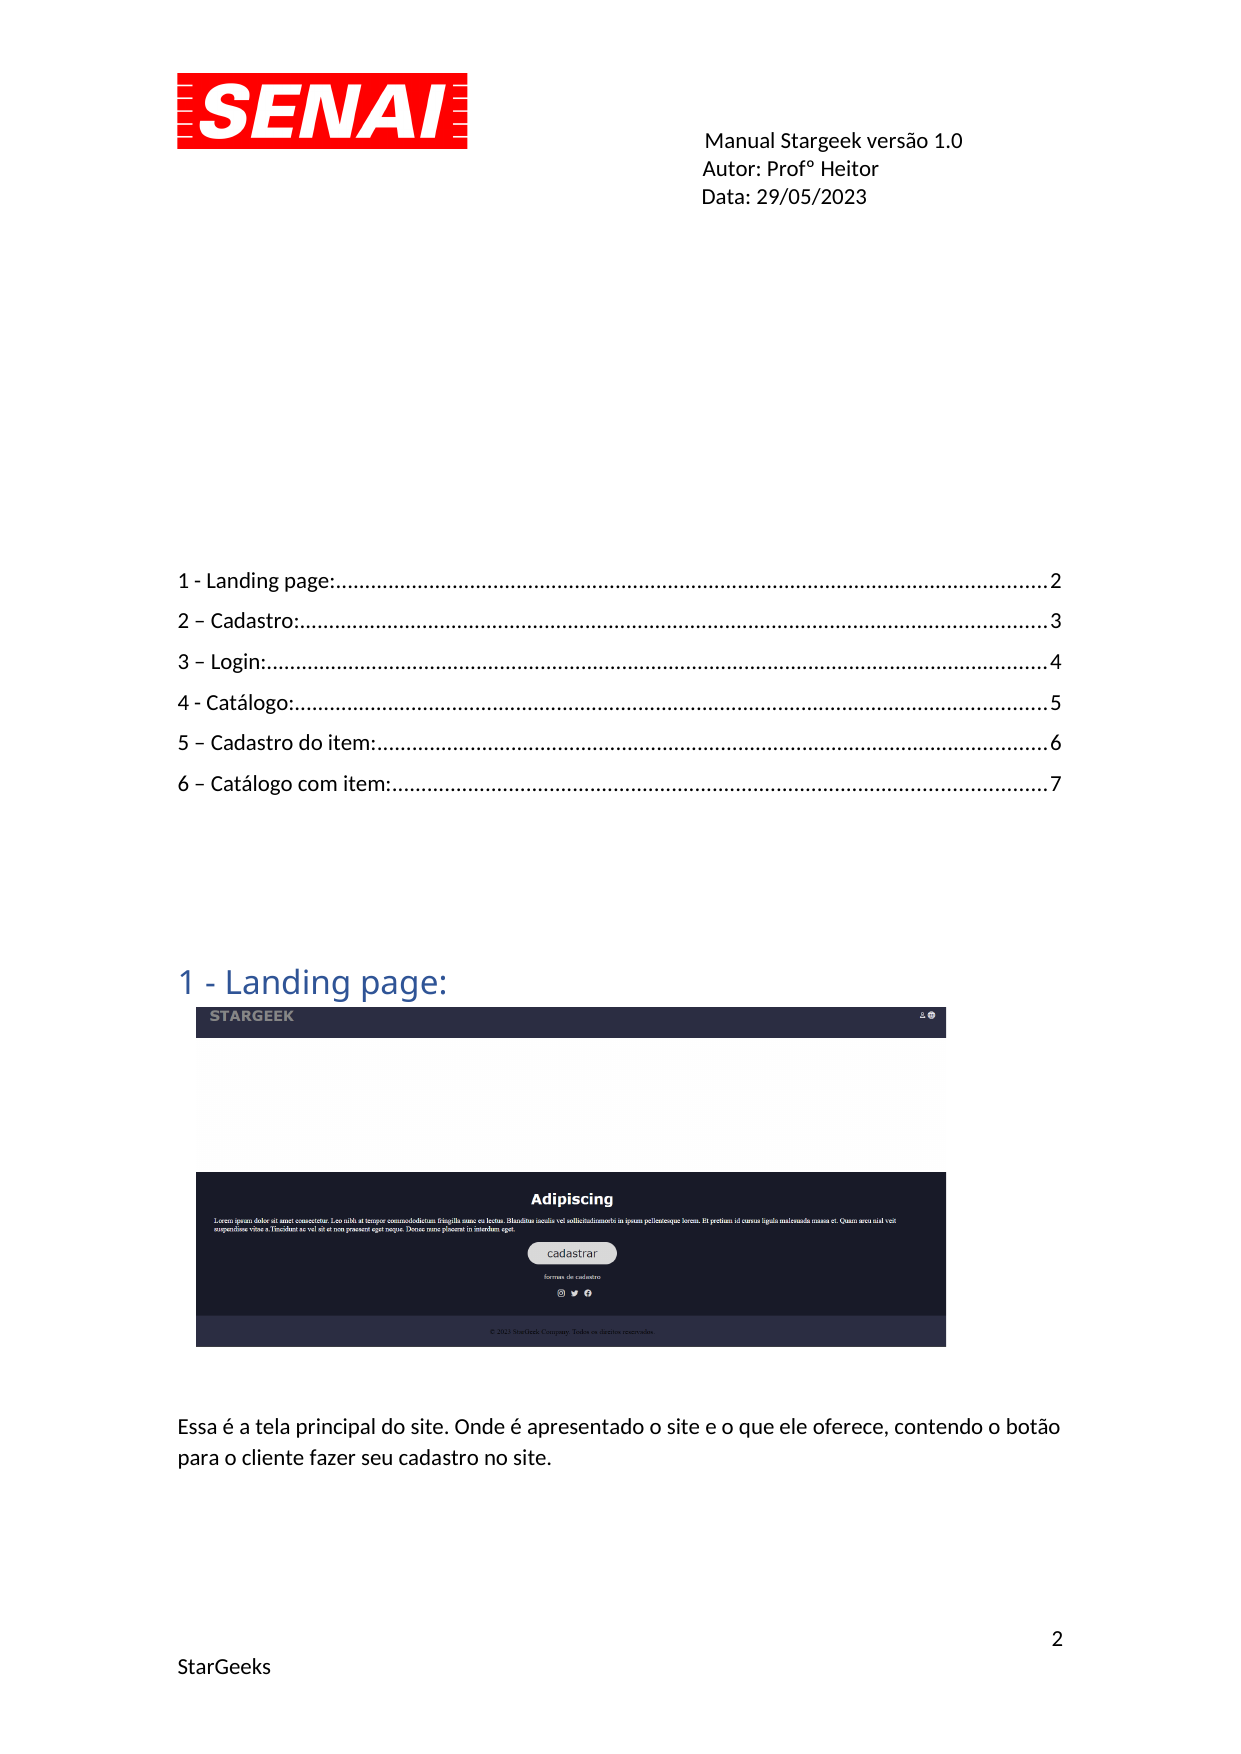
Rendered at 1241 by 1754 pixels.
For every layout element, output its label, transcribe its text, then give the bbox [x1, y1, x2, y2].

picture [177, 73, 468, 149]
text Essa é a tela principal do site. Onde é apresentado o site e o que ele oferece, contendo o botão para o cliente fazer seu cadastro no site. [177, 1412, 1063, 1471]
subtitle 1 - Landing page: [177, 959, 1063, 1004]
